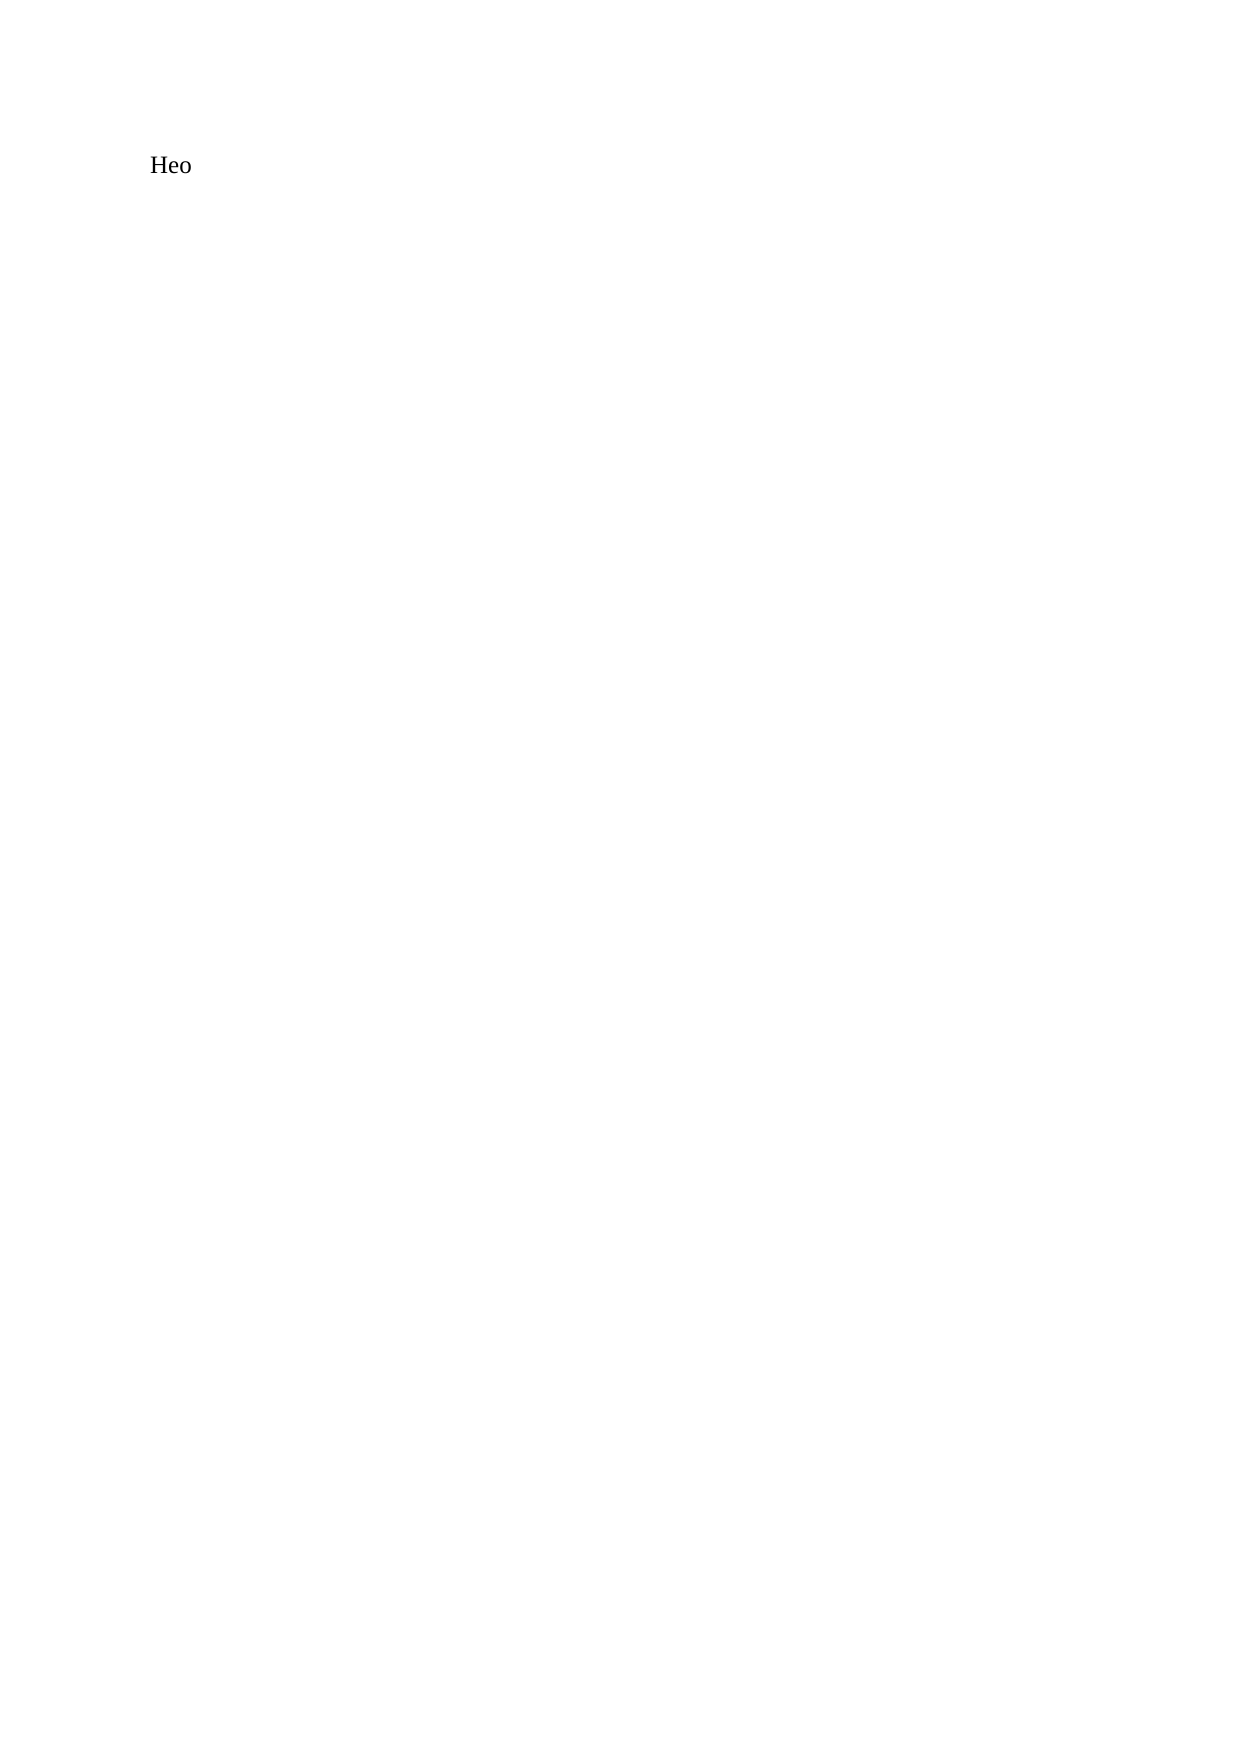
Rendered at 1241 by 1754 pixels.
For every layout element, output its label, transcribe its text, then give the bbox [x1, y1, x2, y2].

text Heo [150, 150, 1090, 179]
